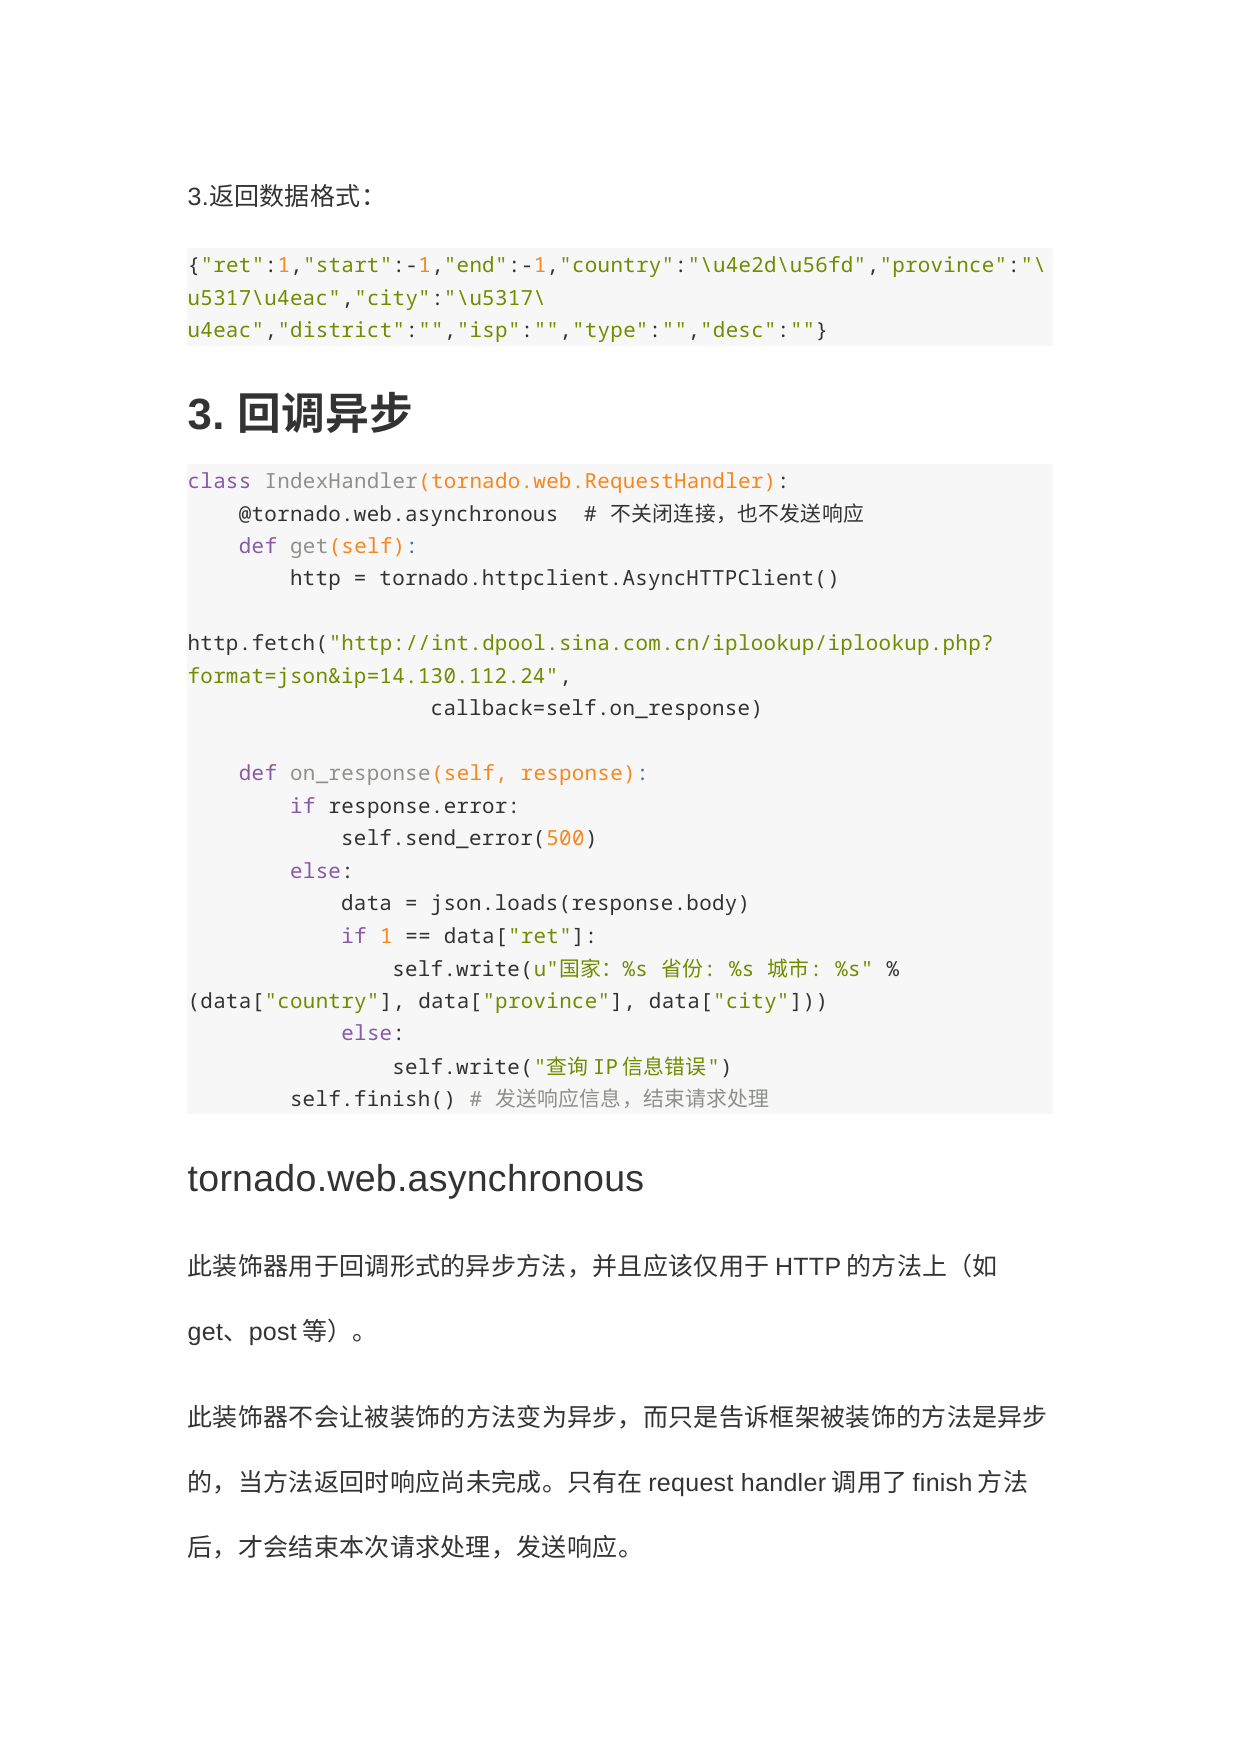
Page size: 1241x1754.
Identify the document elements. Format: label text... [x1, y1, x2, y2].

text self.send_error(500) [187, 821, 1053, 854]
text http = tornado.httpclient.AsyncHTTPClient() [187, 561, 1053, 594]
text if 1 == data["ret"]: [187, 919, 1053, 951]
text def get(self): [187, 529, 1053, 561]
text 此装饰器用于回调形式的异步方法，并且应该仅用于HTTP的方法上（如get、post等）。 [187, 1232, 1053, 1362]
text @tornado.web.asynchronous # 不关闭连接，也不发送响应 [187, 496, 1053, 529]
text self.finish() # 发送响应信息，结束请求处理 [187, 1081, 1053, 1114]
text {"ret":1,"start":-1,"end":-1,"country":"\u4e2d\u56fd","province":"\u5317\u4eac","city":"\u5317\u4eac","district":"","isp":"","type":"","desc":""} [187, 248, 1053, 346]
text 此装饰器不会让被装饰的方法变为异步，而只是告诉框架被装饰的方法是异步的，当方法返回时响应尚未完成。只有在request handler调用了finish方法后，才会结束本次请求处理，发送响应。 [187, 1383, 1053, 1578]
text def on_response(self, response): [187, 756, 1053, 789]
text self.write(u"国家：%s 省份: %s 城市: %s" % (data["country"], data["province"], data["city"])) [187, 951, 1053, 1016]
text else: [187, 854, 1053, 886]
text class IndexHandler(tornado.web.RequestHandler): [187, 464, 1053, 496]
subtitle 3. 回调异步 [187, 378, 1053, 443]
text data = json.loads(response.body) [187, 886, 1053, 919]
text self.write("查询IP信息错误") [187, 1049, 1053, 1081]
text callback=self.on_response) [187, 691, 1053, 724]
text 3.返回数据格式： [187, 162, 1053, 227]
text else: [187, 1016, 1053, 1049]
text if response.error: [187, 789, 1053, 821]
subtitle tornado.web.asynchronous [187, 1146, 1053, 1211]
text http.fetch("http://int.dpool.sina.com.cn/iplookup/iplookup.php?format=json&ip=14.130.112.24", [187, 594, 1053, 691]
